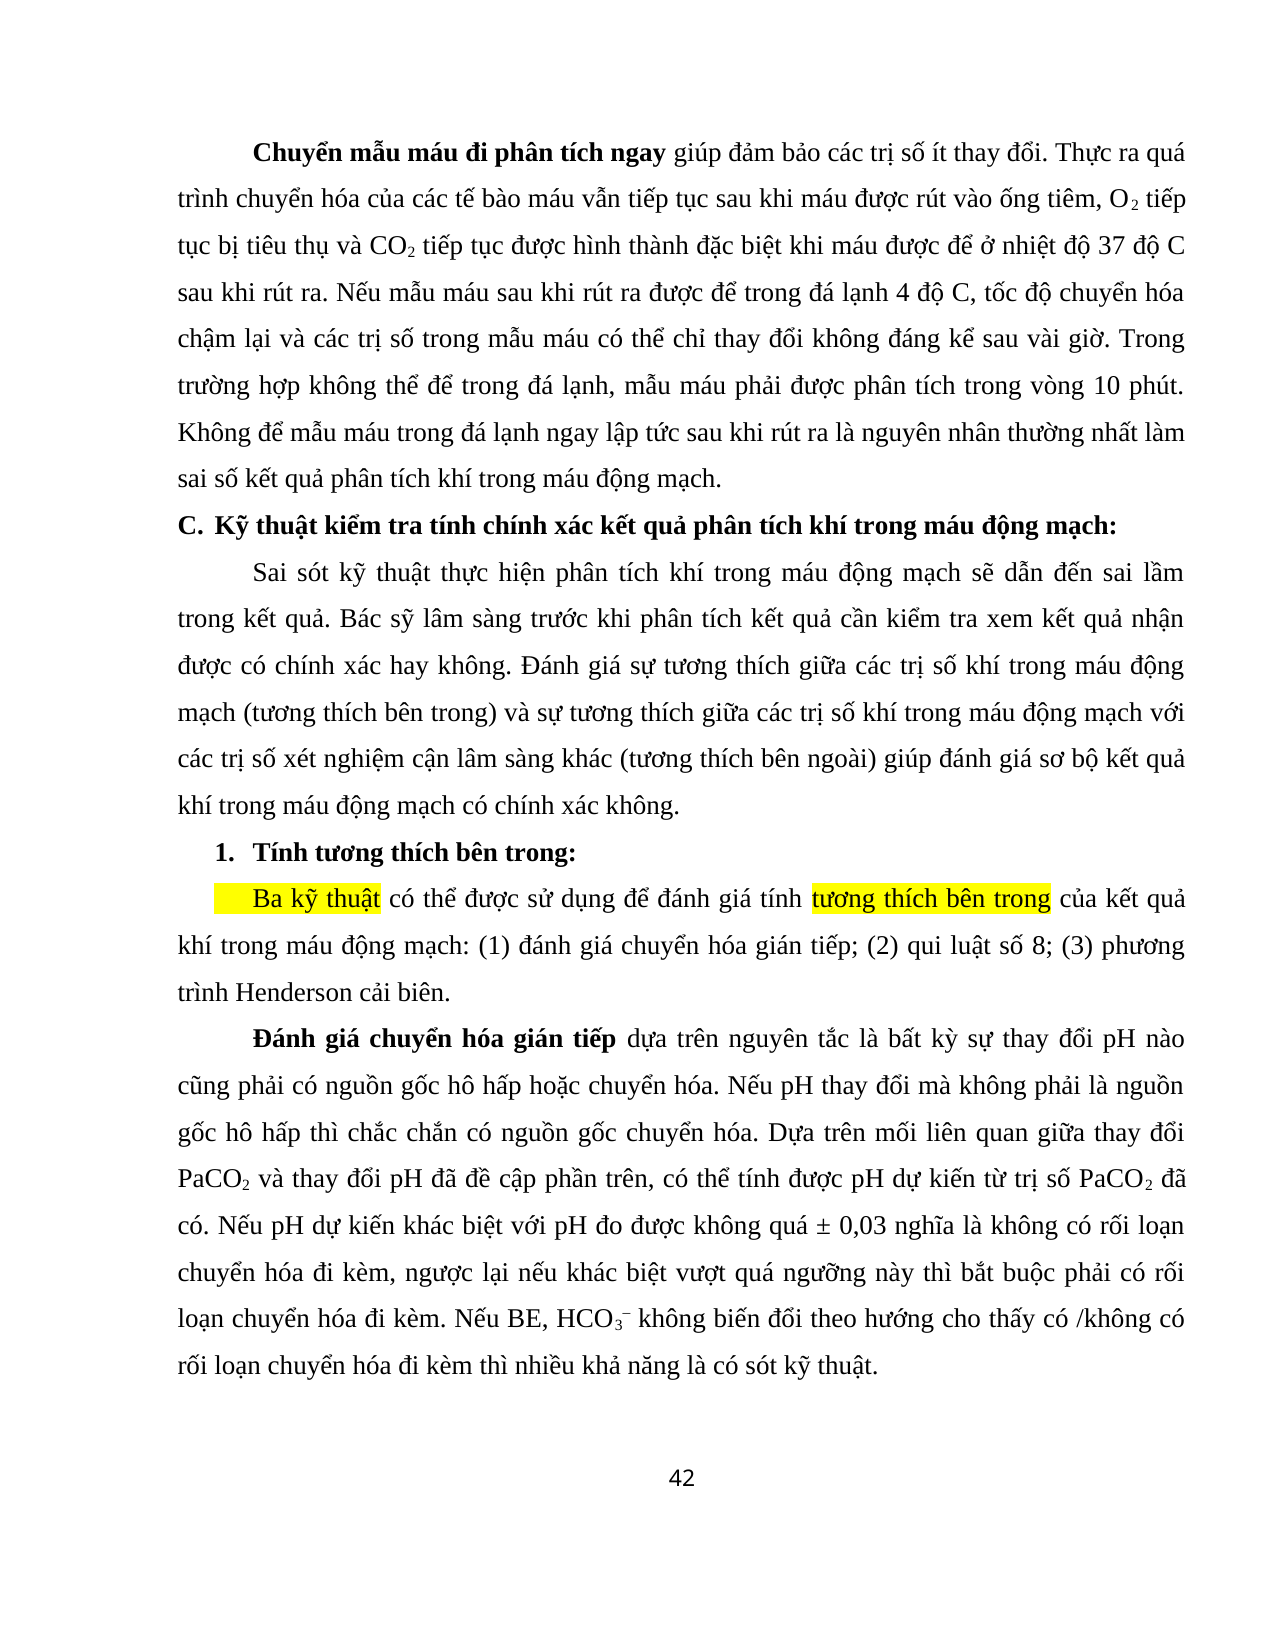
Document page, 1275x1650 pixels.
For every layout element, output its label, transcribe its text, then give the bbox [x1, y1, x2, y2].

list Ba kỹ thuật có thể được sử dụng để đánh giá tính tương thích bên trong của kết quả khí trong máu động mạch: (1) đánh giá chuyển hóa gián tiếp; (2) qui luật số 8; (3) phương trình Henderson cải biên. [177, 882, 1186, 1007]
list Sai sót kỹ thuật thực hiện phân tích khí trong máu động mạch sẽ dẫn đến sai lầm trong kết quả. Bác sỹ lâm sàng trước khi phân tích kết quả cần kiểm tra xem kết quả nhận được có chính xác hay không. Đánh giá sự tương thích giữa các trị số khí trong máu động mạch (tương thích bên trong) và sự tương thích giữa các trị số khí trong máu động mạch với các trị số xét nghiệm cận lâm sàng khác (tương thích bên ngoài) giúp đánh giá sơ bộ kết quả khí trong máu động mạch có chính xác không. [177, 556, 1186, 820]
list Đánh giá chuyển hóa gián tiếp dựa trên nguyên tắc là bất kỳ sự thay đổi pH nào cũng phải có nguồn gốc hô hấp hoặc chuyển hóa. Nếu pH thay đổi mà không phải là nguồn gốc hô hấp thì chắc chắn có nguồn gốc chuyển hóa. Dựa trên mối liên quan giữa thay đổi PaCO2 và thay đổi pH đã đề cập phần trên, có thể tính được pH dự kiến từ trị số PaCO2 đã có. Nếu pH dự kiến khác biệt với pH đo được không quá ± 0,03 nghĩa là không có rối loạn chuyển hóa đi kèm, ngược lại nếu khác biệt vượt quá ngưỡng này thì bắt buộc phải có rối loạn chuyển hóa đi kèm. Nếu BE, HCO3– không biến đổi theo hướng cho thấy có /không có rối loạn chuyển hóa đi kèm thì nhiều khả năng là có sót kỹ thuật. [177, 1022, 1186, 1380]
list Tính tương thích bên trong: [214, 836, 1186, 867]
list Chuyển mẫu máu đi phân tích ngay giúp đảm bảo các trị số ít thay đổi. Thực ra quá trình chuyển hóa của các tế bào máu vẫn tiếp tục sau khi máu được rút vào ống tiêm, O2 tiếp tục bị tiêu thụ và CO2 tiếp tục được hình thành đặc biệt khi máu được để ở nhiệt độ 37 độ C sau khi rút ra. Nếu mẫu máu sau khi rút ra được để trong đá lạnh 4 độ C, tốc độ chuyển hóa chậm lại và các trị số trong mẫu máu có thể chỉ thay đổi không đáng kể sau vài giờ. Trong trường hợp không thể để trong đá lạnh, mẫu máu phải được phân tích trong vòng 10 phút. Không để mẫu máu trong đá lạnh ngay lập tức sau khi rút ra là nguyên nhân thường nhất làm sai số kết quả phân tích khí trong máu động mạch. [177, 136, 1186, 494]
list Kỹ thuật kiểm tra tính chính xác kết quả phân tích khí trong máu động mạch: [177, 509, 1186, 540]
